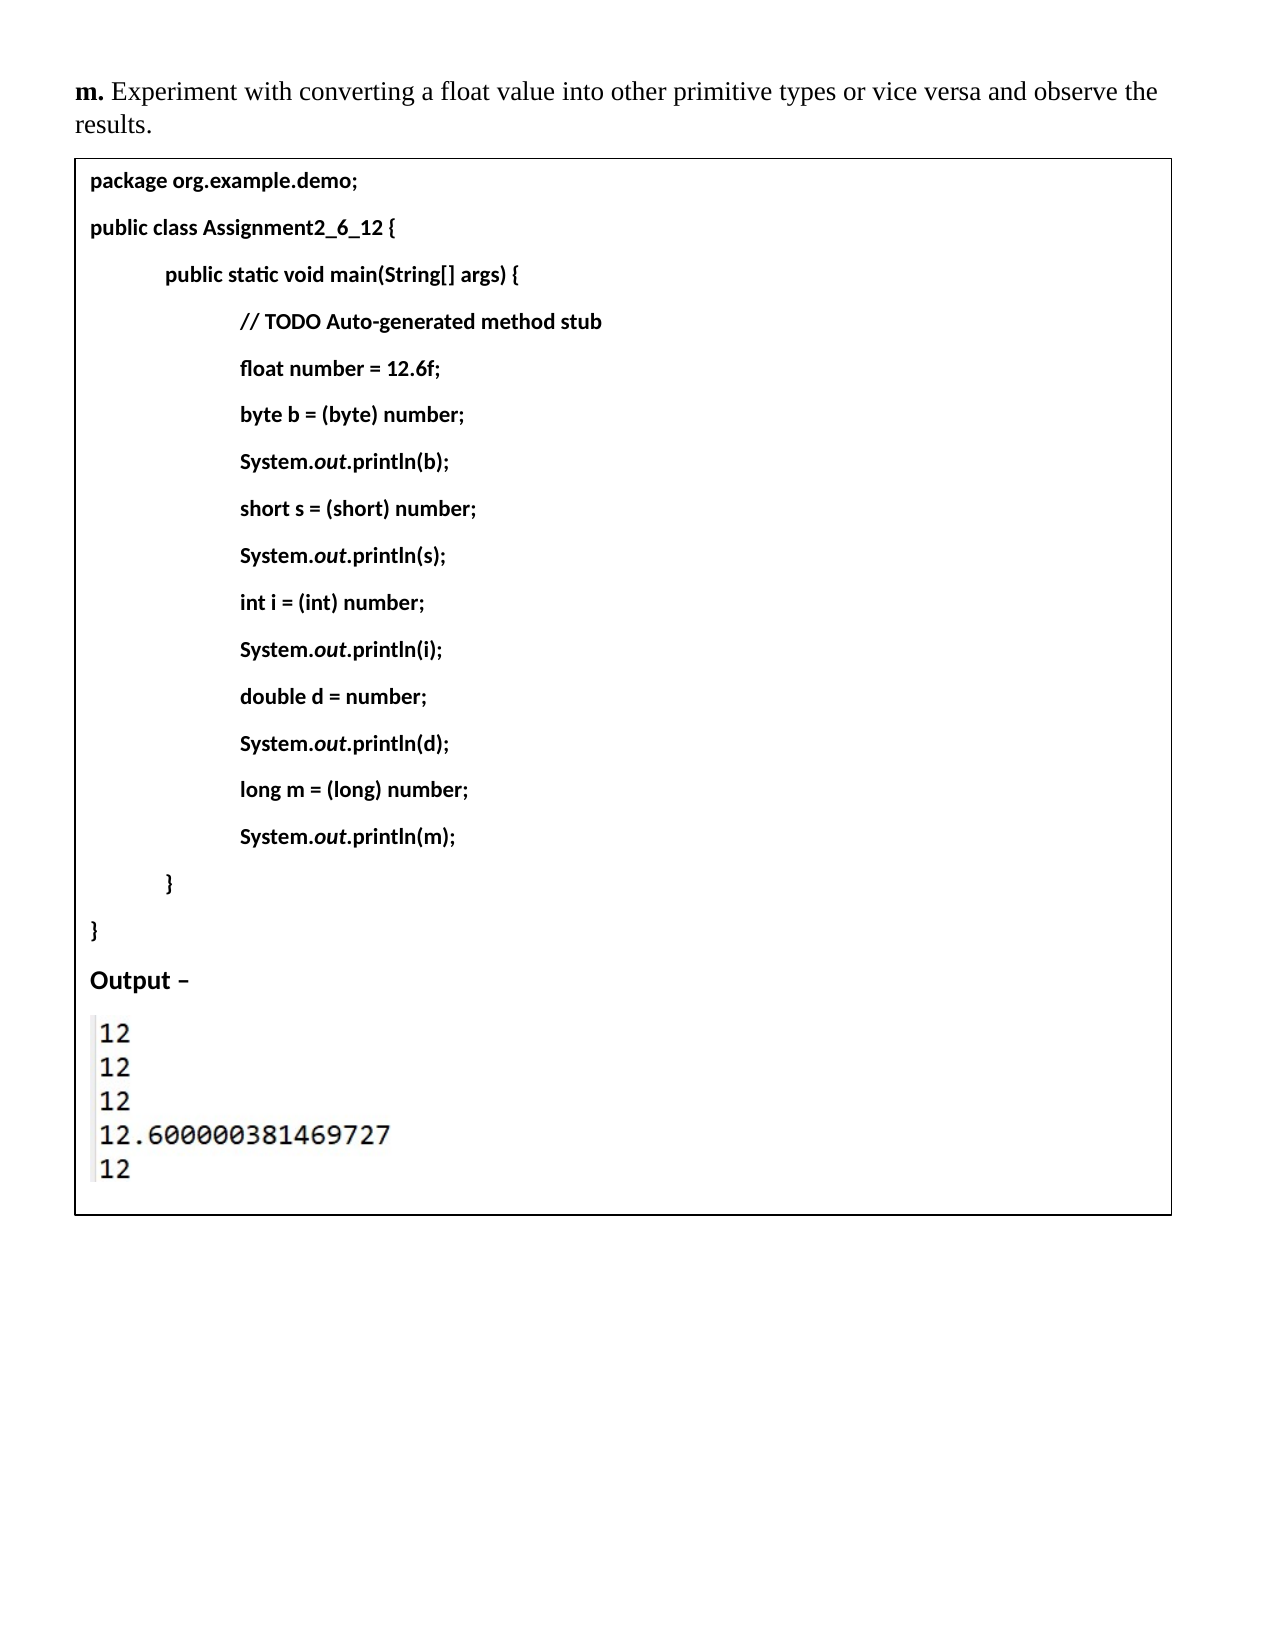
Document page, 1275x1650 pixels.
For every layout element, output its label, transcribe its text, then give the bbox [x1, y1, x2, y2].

text m. Experiment with converting a float value into other primitive types or vice versa and observe the results. [75, 75, 1200, 140]
picture [90, 1015, 937, 1182]
